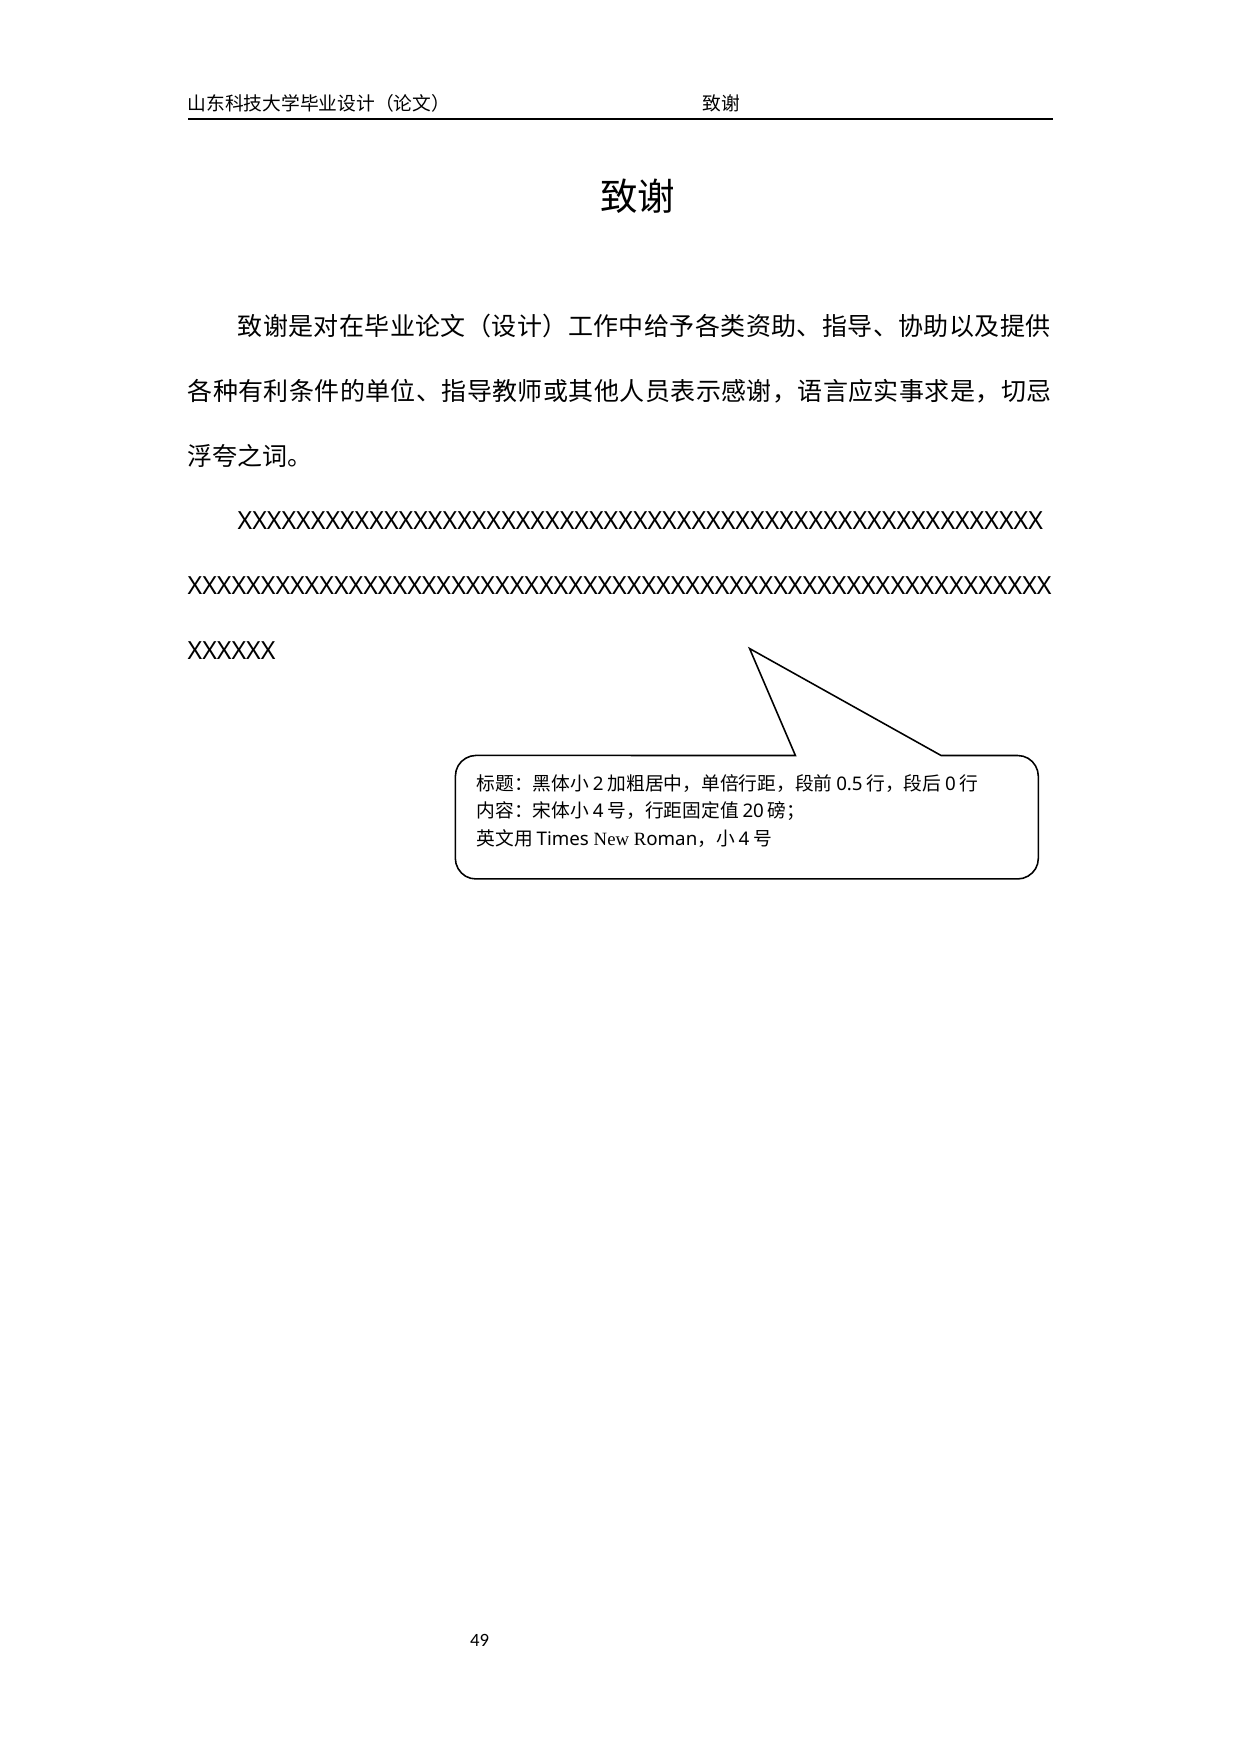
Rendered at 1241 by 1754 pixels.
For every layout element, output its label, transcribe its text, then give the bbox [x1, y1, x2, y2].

text 致谢 [187, 162, 1053, 227]
text ХХХХХХХХХХХХХХХХХХХХХХХХХХХХХХХХХХХХХХХХХХХХХХХХХХХХХХХХХХХХХХХХХХХХХХХХХХХХХХХХХХХХХХХХХХХХХХХХХХХХХХХХХХХХХХХХХХХХХХХХ [187, 487, 1053, 682]
text 致谢是对在毕业论文（设计）工作中给予各类资助、指导、协助以及提供各种有利条件的单位、指导教师或其他人员表示感谢，语言应实事求是，切忌浮夸之词。 [187, 292, 1053, 487]
